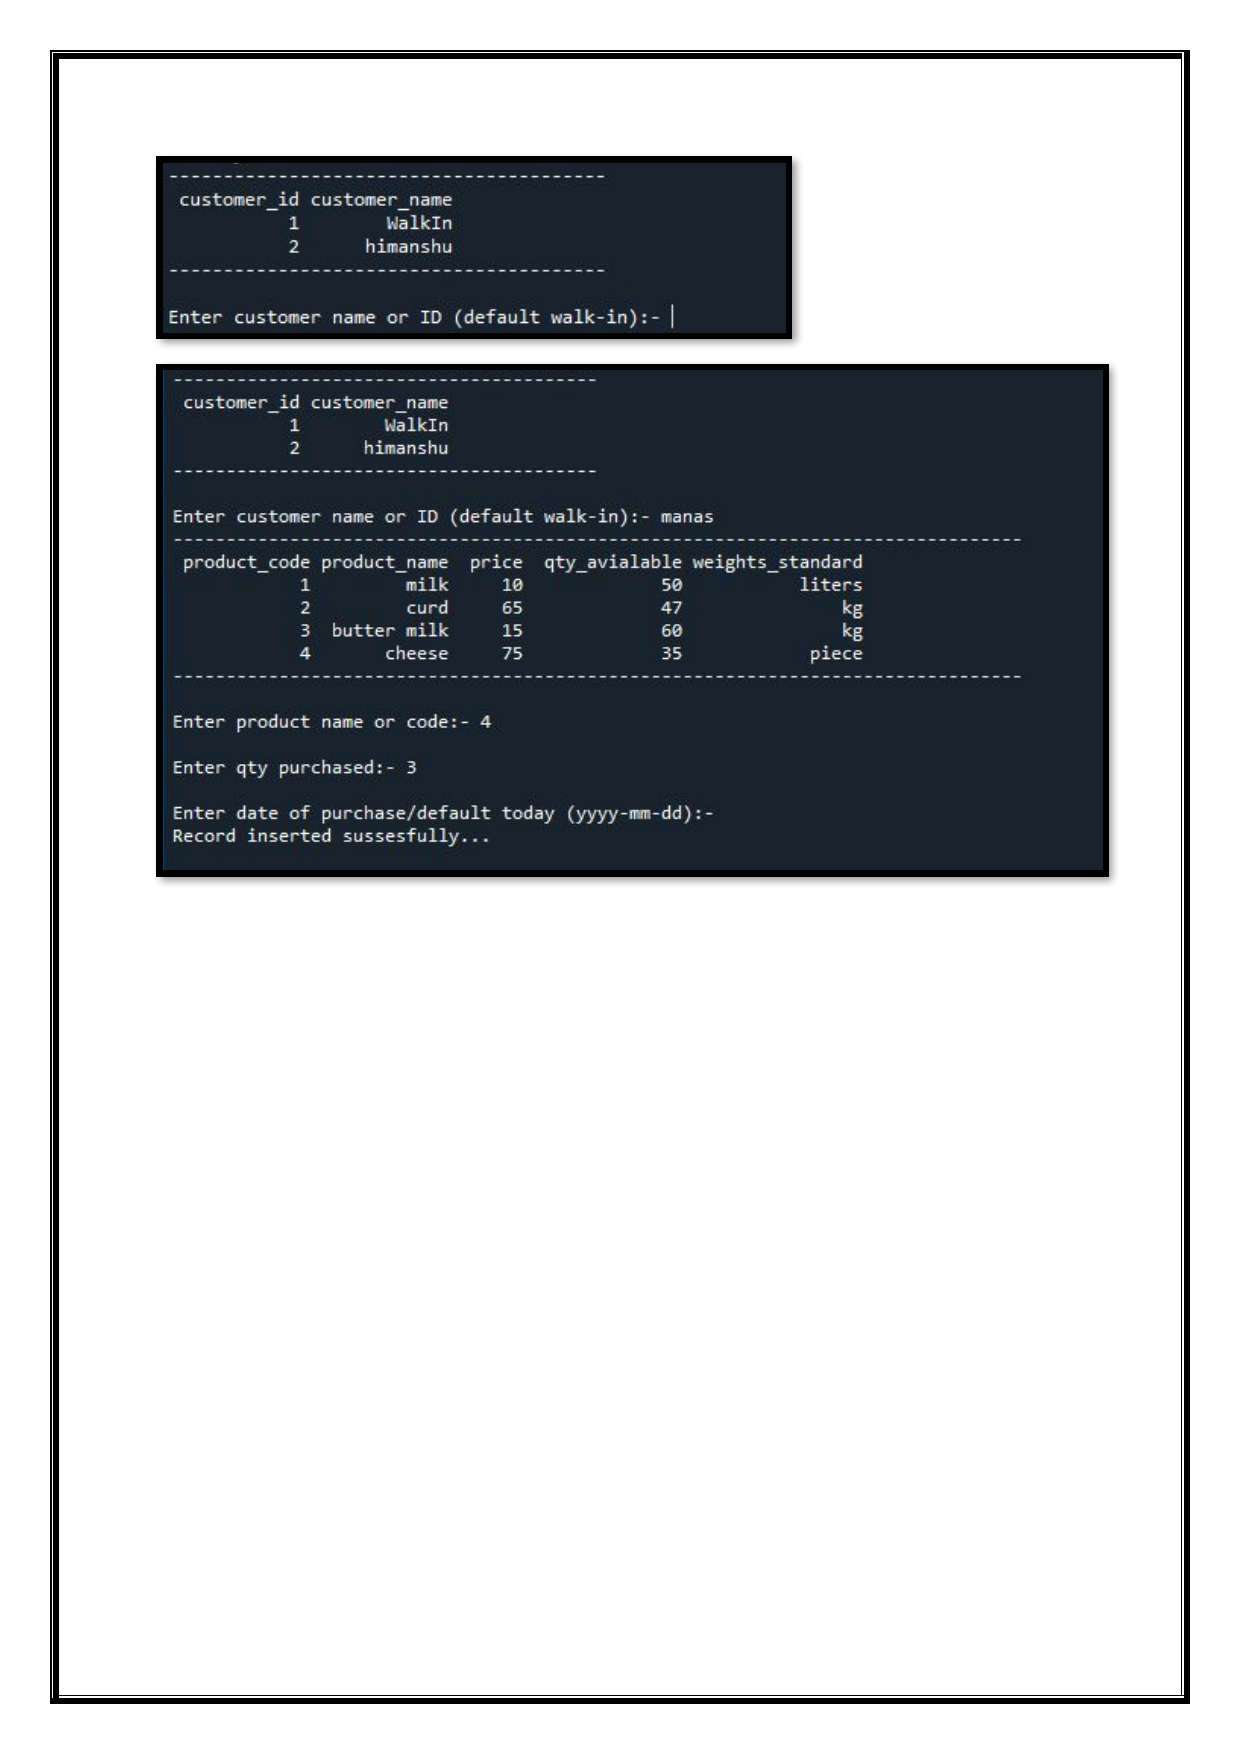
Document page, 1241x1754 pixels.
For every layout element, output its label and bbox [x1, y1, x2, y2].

picture [163, 370, 1103, 870]
picture [163, 163, 786, 333]
